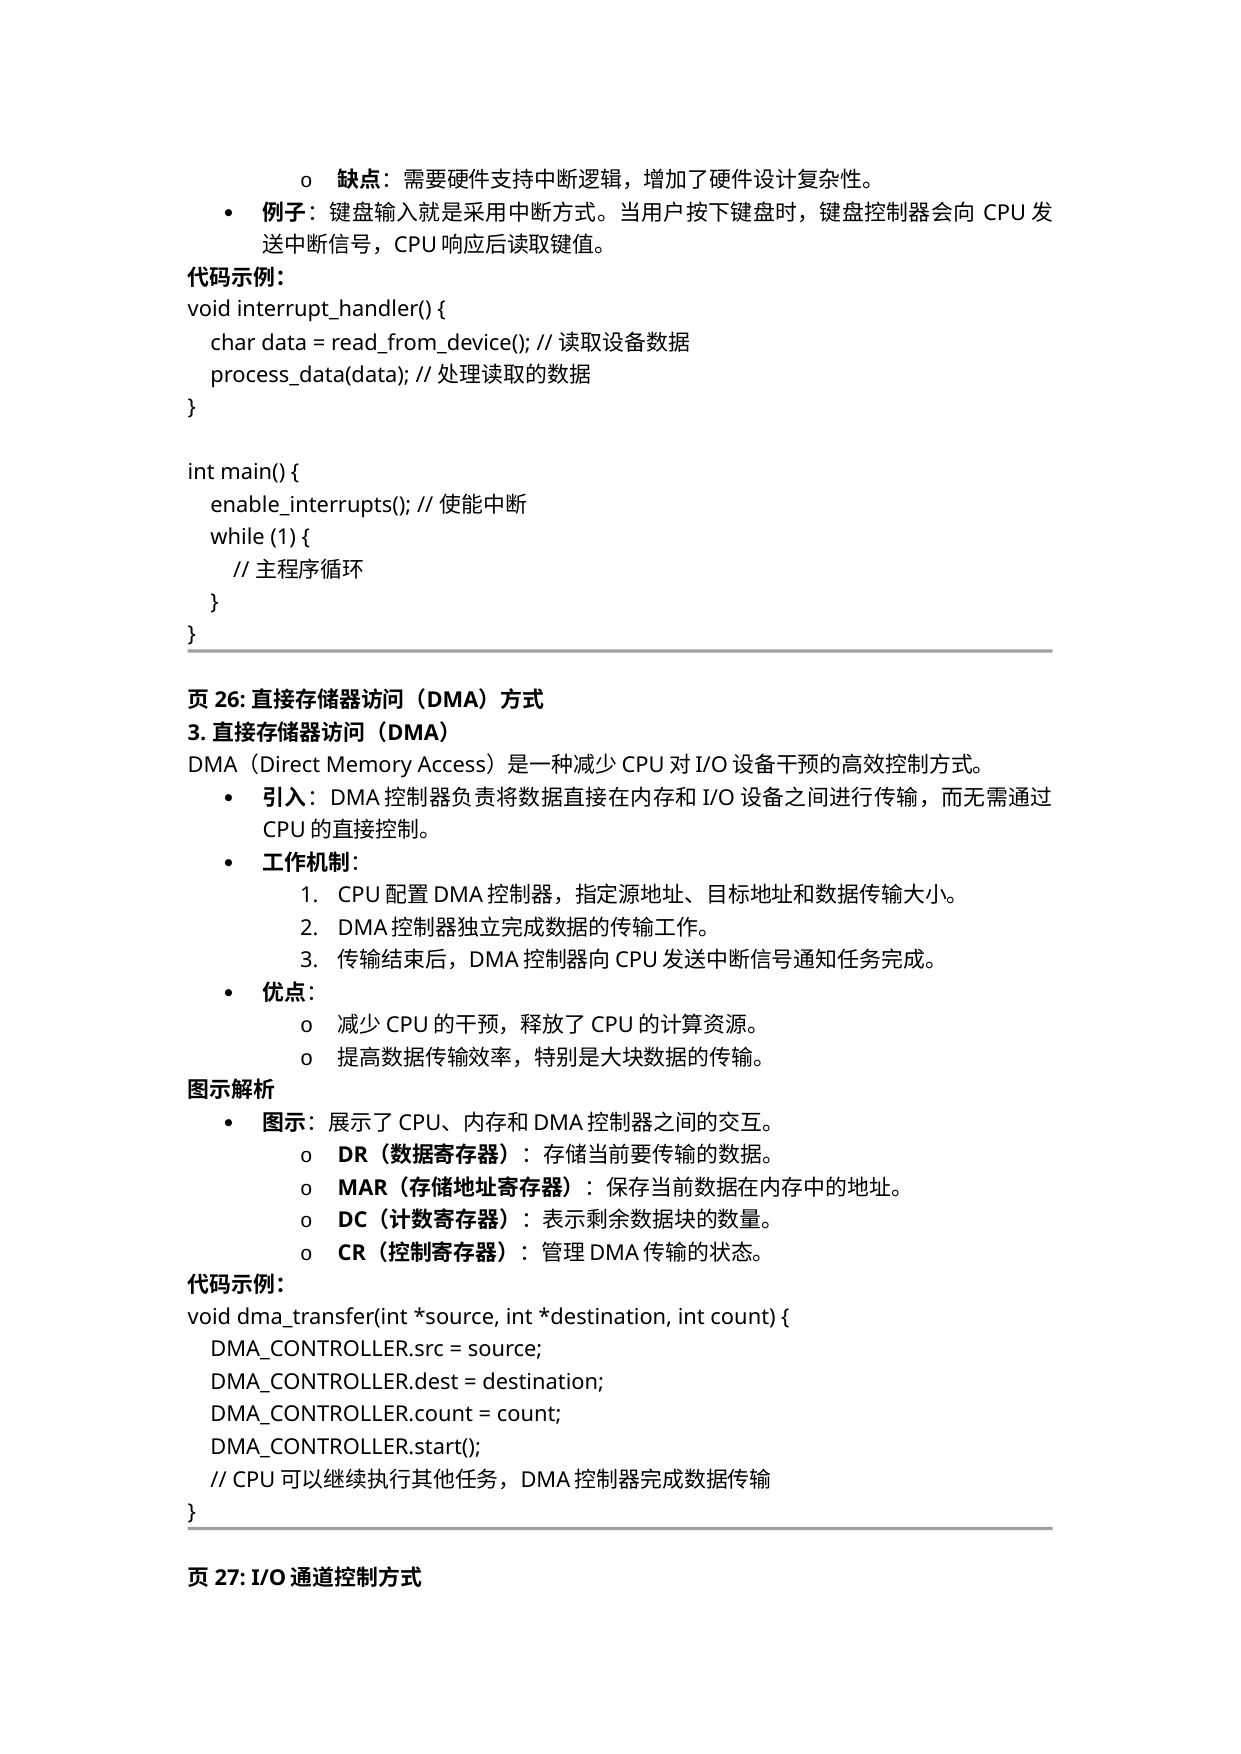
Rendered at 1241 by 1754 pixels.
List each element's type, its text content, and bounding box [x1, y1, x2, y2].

text char data = read_from_device(); // 读取设备数据 [187, 324, 1053, 357]
text int main() { [187, 454, 1053, 487]
text // CPU可以继续执行其他任务，DMA控制器完成数据传输 [187, 1462, 1053, 1494]
text 图示解析 [187, 1072, 1053, 1104]
list 图示：展示了CPU、内存和DMA控制器之间的交互。 [225, 1104, 1053, 1137]
text void interrupt_handler() { [187, 292, 1053, 324]
text 3. 直接存储器访问（DMA） [187, 714, 1053, 747]
list 提高数据传输效率，特别是大块数据的传输。 [300, 1039, 1053, 1072]
list CPU配置DMA控制器，指定源地址、目标地址和数据传输大小。 [300, 877, 1053, 909]
list 工作机制： [225, 844, 1053, 877]
list 引入：DMA控制器负责将数据直接在内存和I/O设备之间进行传输，而无需通过CPU的直接控制。 [225, 779, 1053, 844]
text } [187, 584, 1053, 617]
text } [187, 1494, 1053, 1526]
list 减少CPU的干预，释放了CPU的计算资源。 [300, 1007, 1053, 1039]
text } [187, 617, 1053, 649]
text 页 27: I/O通道控制方式 [187, 1559, 1053, 1592]
text DMA_CONTROLLER.start(); [187, 1429, 1053, 1462]
text DMA（Direct Memory Access）是一种减少CPU对I/O设备干预的高效控制方式。 [187, 747, 1053, 779]
text // 主程序循环 [187, 552, 1053, 584]
list 优点： [225, 974, 1053, 1007]
list DMA控制器独立完成数据的传输工作。 [300, 909, 1053, 942]
list 例子：键盘输入就是采用中断方式。当用户按下键盘时，键盘控制器会向CPU发送中断信号，CPU响应后读取键值。 [225, 194, 1053, 259]
text 代码示例： [187, 1267, 1053, 1299]
list CR（控制寄存器）：管理DMA传输的状态。 [300, 1234, 1053, 1267]
text DMA_CONTROLLER.dest = destination; [187, 1364, 1053, 1397]
text while (1) { [187, 519, 1053, 552]
text } [187, 389, 1053, 422]
text 代码示例： [187, 259, 1053, 292]
list 传输结束后，DMA控制器向CPU发送中断信号通知任务完成。 [300, 942, 1053, 974]
text void dma_transfer(int *source, int *destination, int count) { [187, 1299, 1053, 1332]
list DC（计数寄存器）：表示剩余数据块的数量。 [300, 1202, 1053, 1234]
text process_data(data); // 处理读取的数据 [187, 357, 1053, 389]
text DMA_CONTROLLER.src = source; [187, 1332, 1053, 1364]
list DR（数据寄存器）：存储当前要传输的数据。 [300, 1137, 1053, 1169]
text enable_interrupts(); // 使能中断 [187, 487, 1053, 519]
list MAR（存储地址寄存器）：保存当前数据在内存中的地址。 [300, 1169, 1053, 1202]
list 缺点：需要硬件支持中断逻辑，增加了硬件设计复杂性。 [300, 162, 1053, 194]
text DMA_CONTROLLER.count = count; [187, 1397, 1053, 1429]
text 页 26: 直接存储器访问（DMA）方式 [187, 682, 1053, 714]
